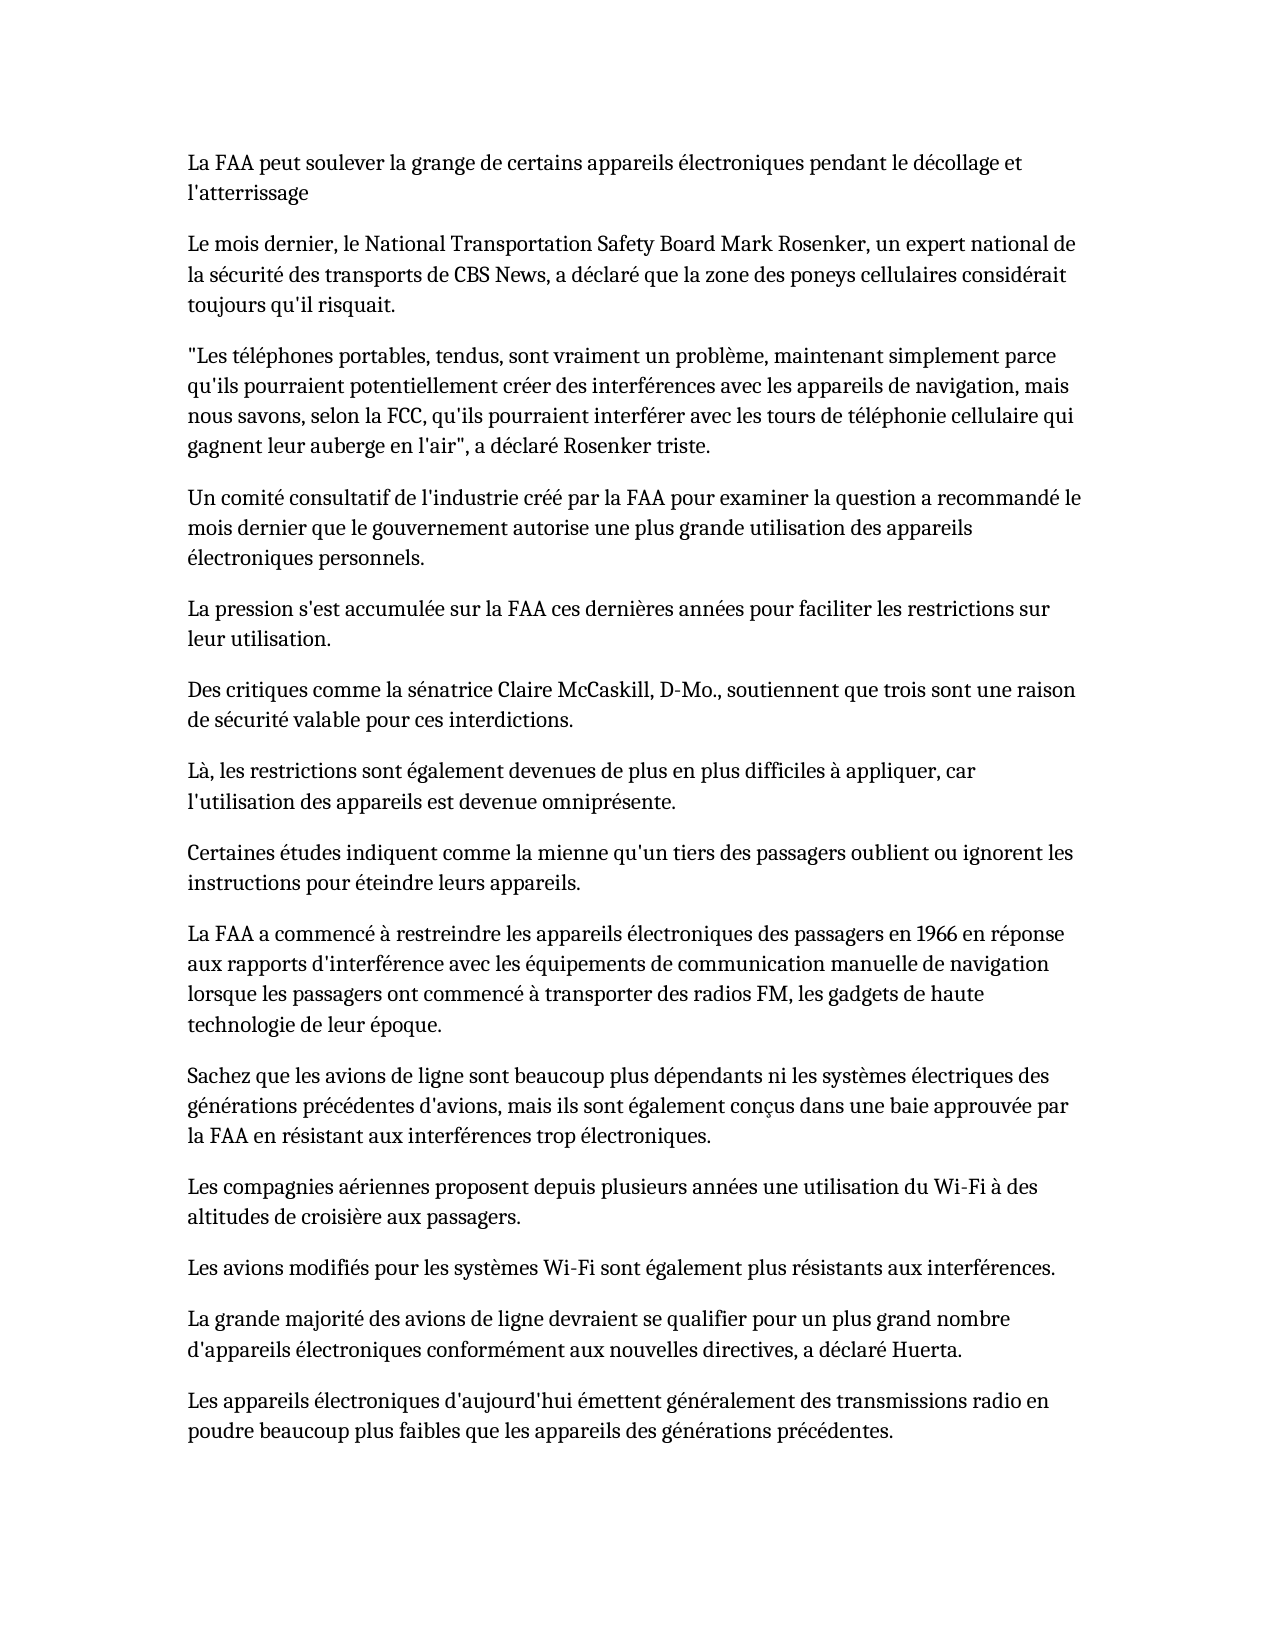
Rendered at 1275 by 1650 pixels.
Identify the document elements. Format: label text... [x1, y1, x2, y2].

text La grande majorité des avions de ligne devraient se qualifier pour un plus grand nombre d'appareils électroniques conformément aux nouvelles directives, a déclaré Huerta. [187, 1306, 1087, 1363]
text Les avions modifiés pour les systèmes Wi-Fi sont également plus résistants aux interférences. [187, 1255, 1087, 1282]
text Là, les restrictions sont également devenues de plus en plus difficiles à appliquer, car l'utilisation des appareils est devenue omniprésente. [187, 758, 1087, 815]
text La FAA peut soulever la grange de certains appareils électroniques pendant le décollage et l'atterrissage [187, 150, 1087, 207]
text Les compagnies aériennes proposent depuis plusieurs années une utilisation du Wi-Fi à des altitudes de croisière aux passagers. [187, 1174, 1087, 1231]
text Un comité consultatif de l'industrie créé par la FAA pour examiner la question a recommandé le mois dernier que le gouvernement autorise une plus grande utilisation des appareils électroniques personnels. [187, 484, 1087, 571]
text "Les téléphones portables, tendus, sont vraiment un problème, maintenant simplement parce qu'ils pourraient potentiellement créer des interférences avec les appareils de navigation, mais nous savons, selon la FCC, qu'ils pourraient interférer avec les tours de téléphonie cellulaire qui gagnent leur auberge en l'air", a déclaré Rosenker triste. [187, 343, 1087, 460]
text La pression s'est accumulée sur la FAA ces dernières années pour faciliter les restrictions sur leur utilisation. [187, 596, 1087, 652]
text Les appareils électroniques d'aujourd'hui émettent généralement des transmissions radio en poudre beaucoup plus faibles que les appareils des générations précédentes. [187, 1387, 1087, 1444]
text Certaines études indiquent comme la mienne qu'un tiers des passagers oublient ou ignorent les instructions pour éteindre leurs appareils. [187, 839, 1087, 896]
text Des critiques comme la sénatrice Claire McCaskill, D-Mo., soutiennent que trois sont une raison de sécurité valable pour ces interdictions. [187, 677, 1087, 734]
text Sachez que les avions de ligne sont beaucoup plus dépendants ni les systèmes électriques des générations précédentes d'avions, mais ils sont également conçus dans une baie approuvée par la FAA en résistant aux interférences trop électroniques. [187, 1062, 1087, 1149]
text La FAA a commencé à restreindre les appareils électroniques des passagers en 1966 en réponse aux rapports d'interférence avec les équipements de communication manuelle de navigation lorsque les passagers ont commencé à transporter des radios FM, les gadgets de haute technologie de leur époque. [187, 921, 1087, 1038]
text Le mois dernier, le National Transportation Safety Board Mark Rosenker, un expert national de la sécurité des transports de CBS News, a déclaré que la zone des poneys cellulaires considérait toujours qu'il risquait. [187, 231, 1087, 318]
